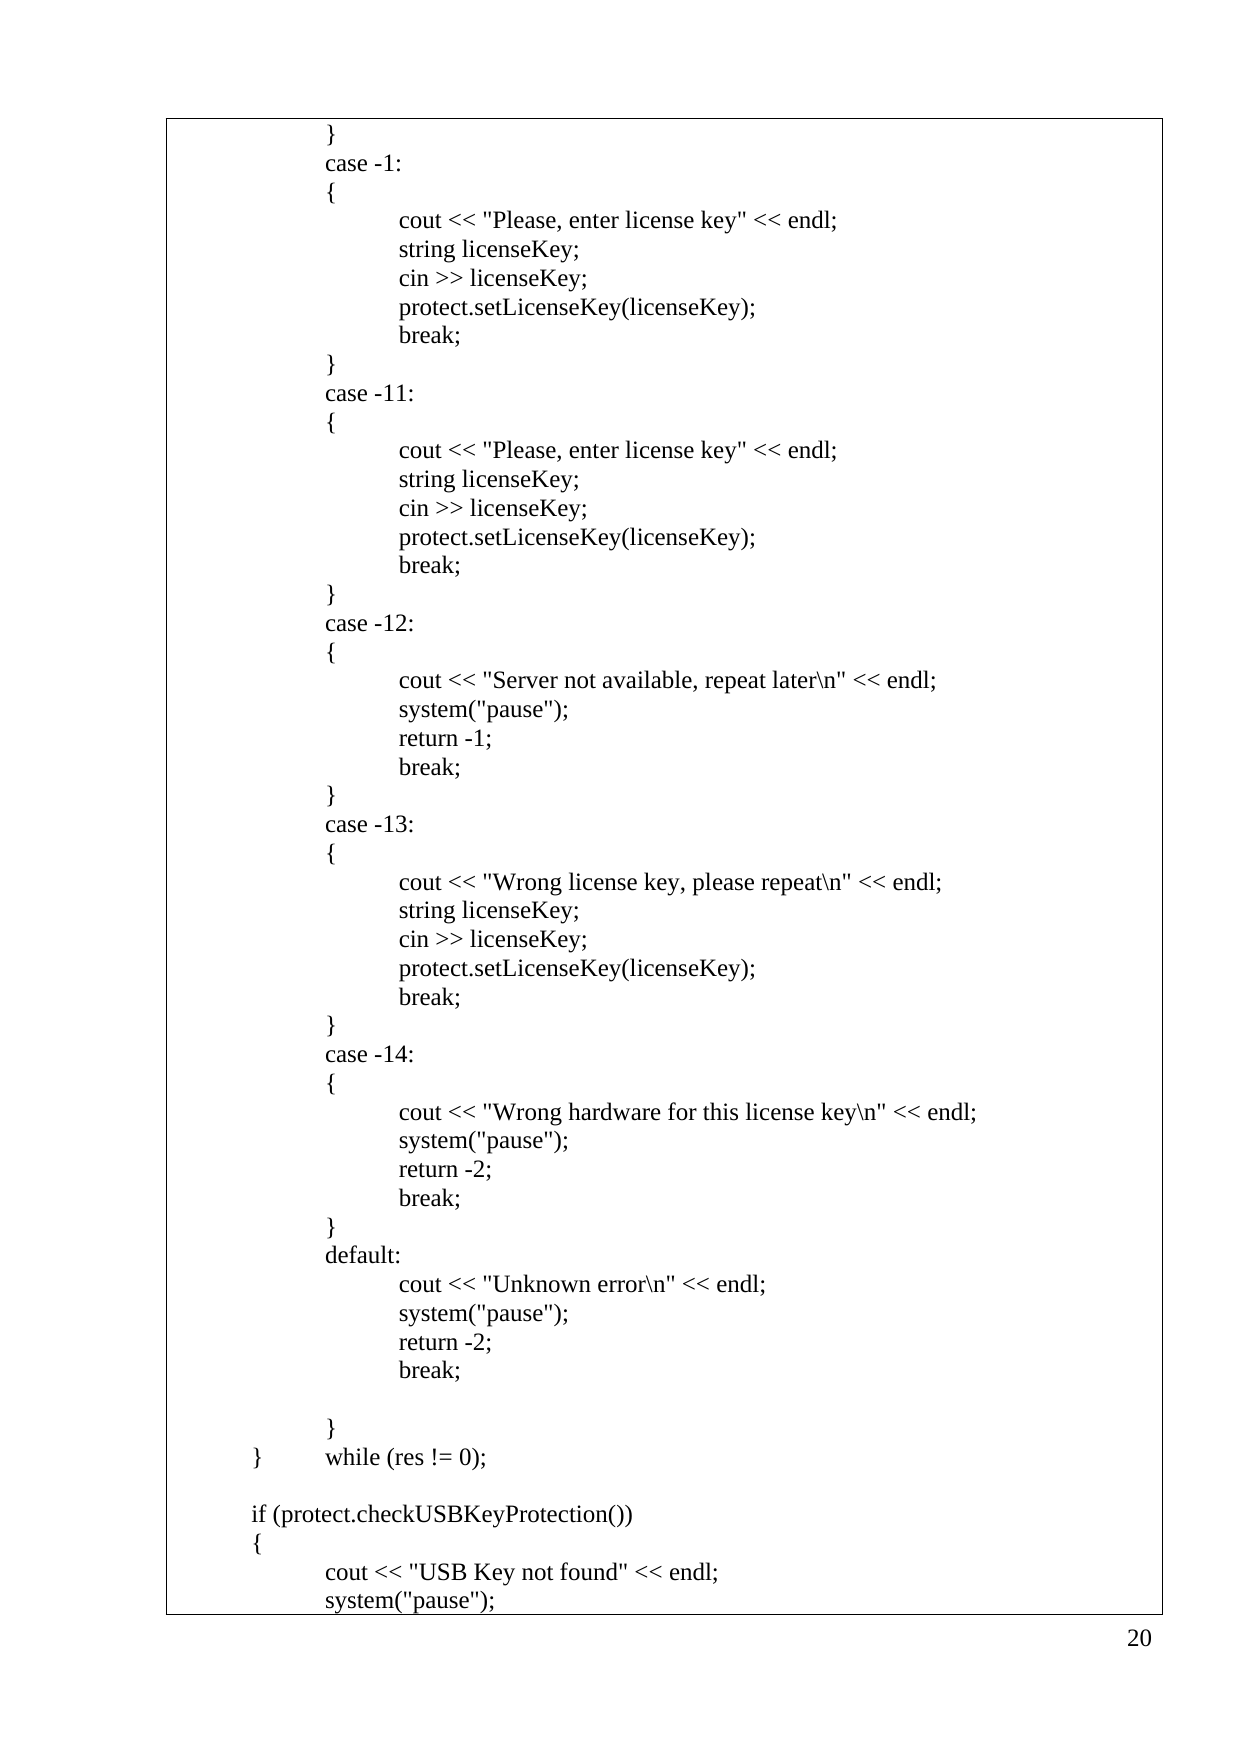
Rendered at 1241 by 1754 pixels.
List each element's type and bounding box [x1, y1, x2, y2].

table_header [167, 119, 1162, 1614]
